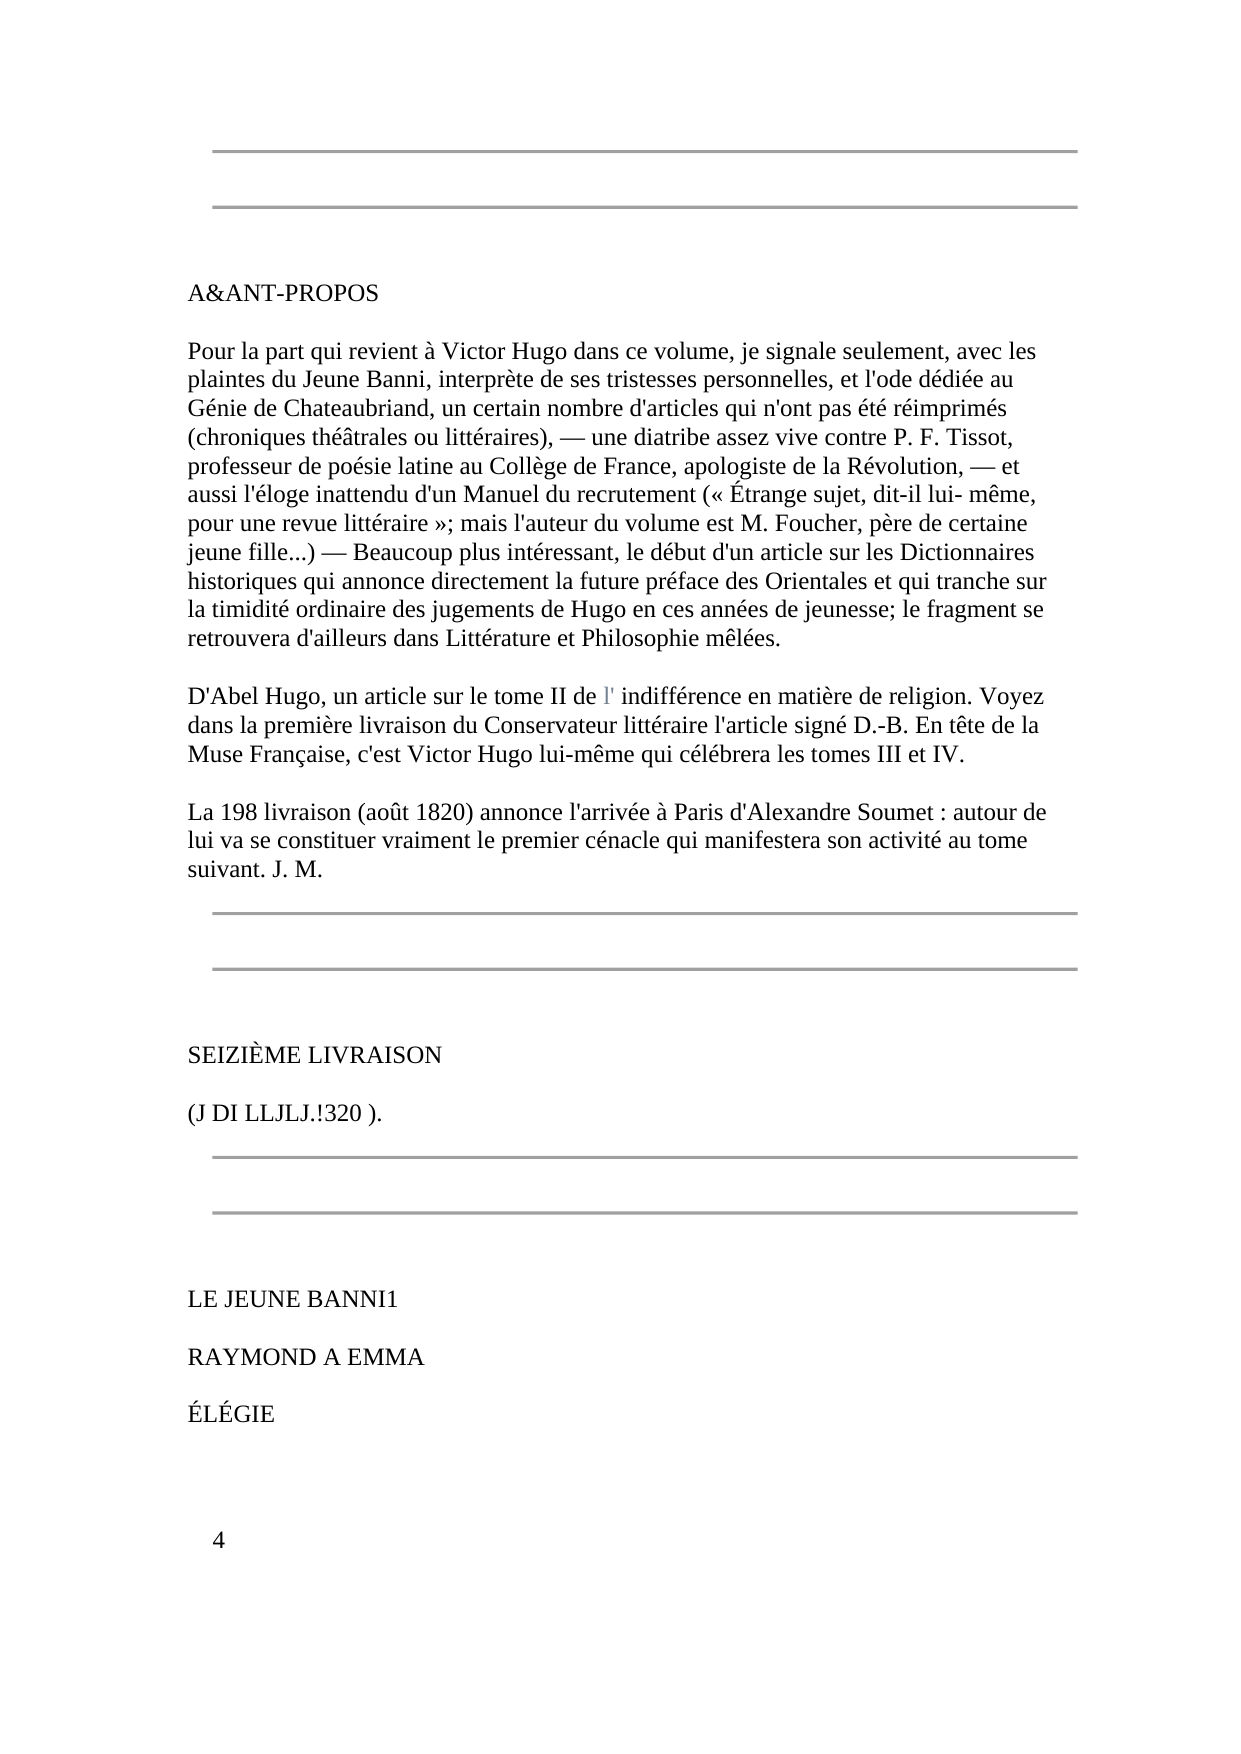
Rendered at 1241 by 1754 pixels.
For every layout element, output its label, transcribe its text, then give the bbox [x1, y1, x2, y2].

text LE JEUNE BANNI1 [187, 1284, 1053, 1312]
text A&ANT-PROPOS [187, 278, 1053, 307]
text D'Abel Hugo, un article sur le tome II de l' indifférence en matière de religion. Voyez dans la première livraison du Conservateur littéraire l'article signé D.-B. En tête de la Muse Française, c'est Victor Hugo lui-même qui célébrera les tomes III et IV. [187, 681, 1053, 767]
text SEIZIÈME LIVRAISON [187, 1040, 1053, 1069]
text Pour la part qui revient à Victor Hugo dans ce volume, je signale seulement, avec les plaintes du Jeune Banni, interprète de ses tristesses personnelles, et l'ode dédiée au Génie de Chateaubriand, un certain nombre d'articles qui n'ont pas été réimprimés (chroniques théâtrales ou littéraires), — une diatribe assez vive contre P. F. Tissot, professeur de poésie latine au Collège de France, apologiste de la Révolution, — et aussi l'éloge inattendu d'un Manuel du recrutement (« Étrange sujet, dit-il lui- même, pour une revue littéraire »; mais l'auteur du volume est M. Foucher, père de certaine jeune fille...) — Beaucoup plus intéressant, le début d'un article sur les Dictionnaires historiques qui annonce directement la future préface des Orientales et qui tranche sur la timidité ordinaire des jugements de Hugo en ces années de jeunesse; le fragment se retrouvera d'ailleurs dans Littérature et Philosophie mêlées. [187, 336, 1053, 652]
text La 198 livraison (août 1820) annonce l'arrivée à Paris d'Alexandre Soumet : autour de lui va se constituer vraiment le premier cénacle qui manifestera son activité au tome suivant. J. M. [187, 797, 1053, 883]
text (J DI LLJLJ.!320 ). [187, 1098, 1053, 1127]
text RAYMOND A EMMA [187, 1342, 1053, 1370]
text ÉLÉGIE [187, 1399, 1053, 1428]
